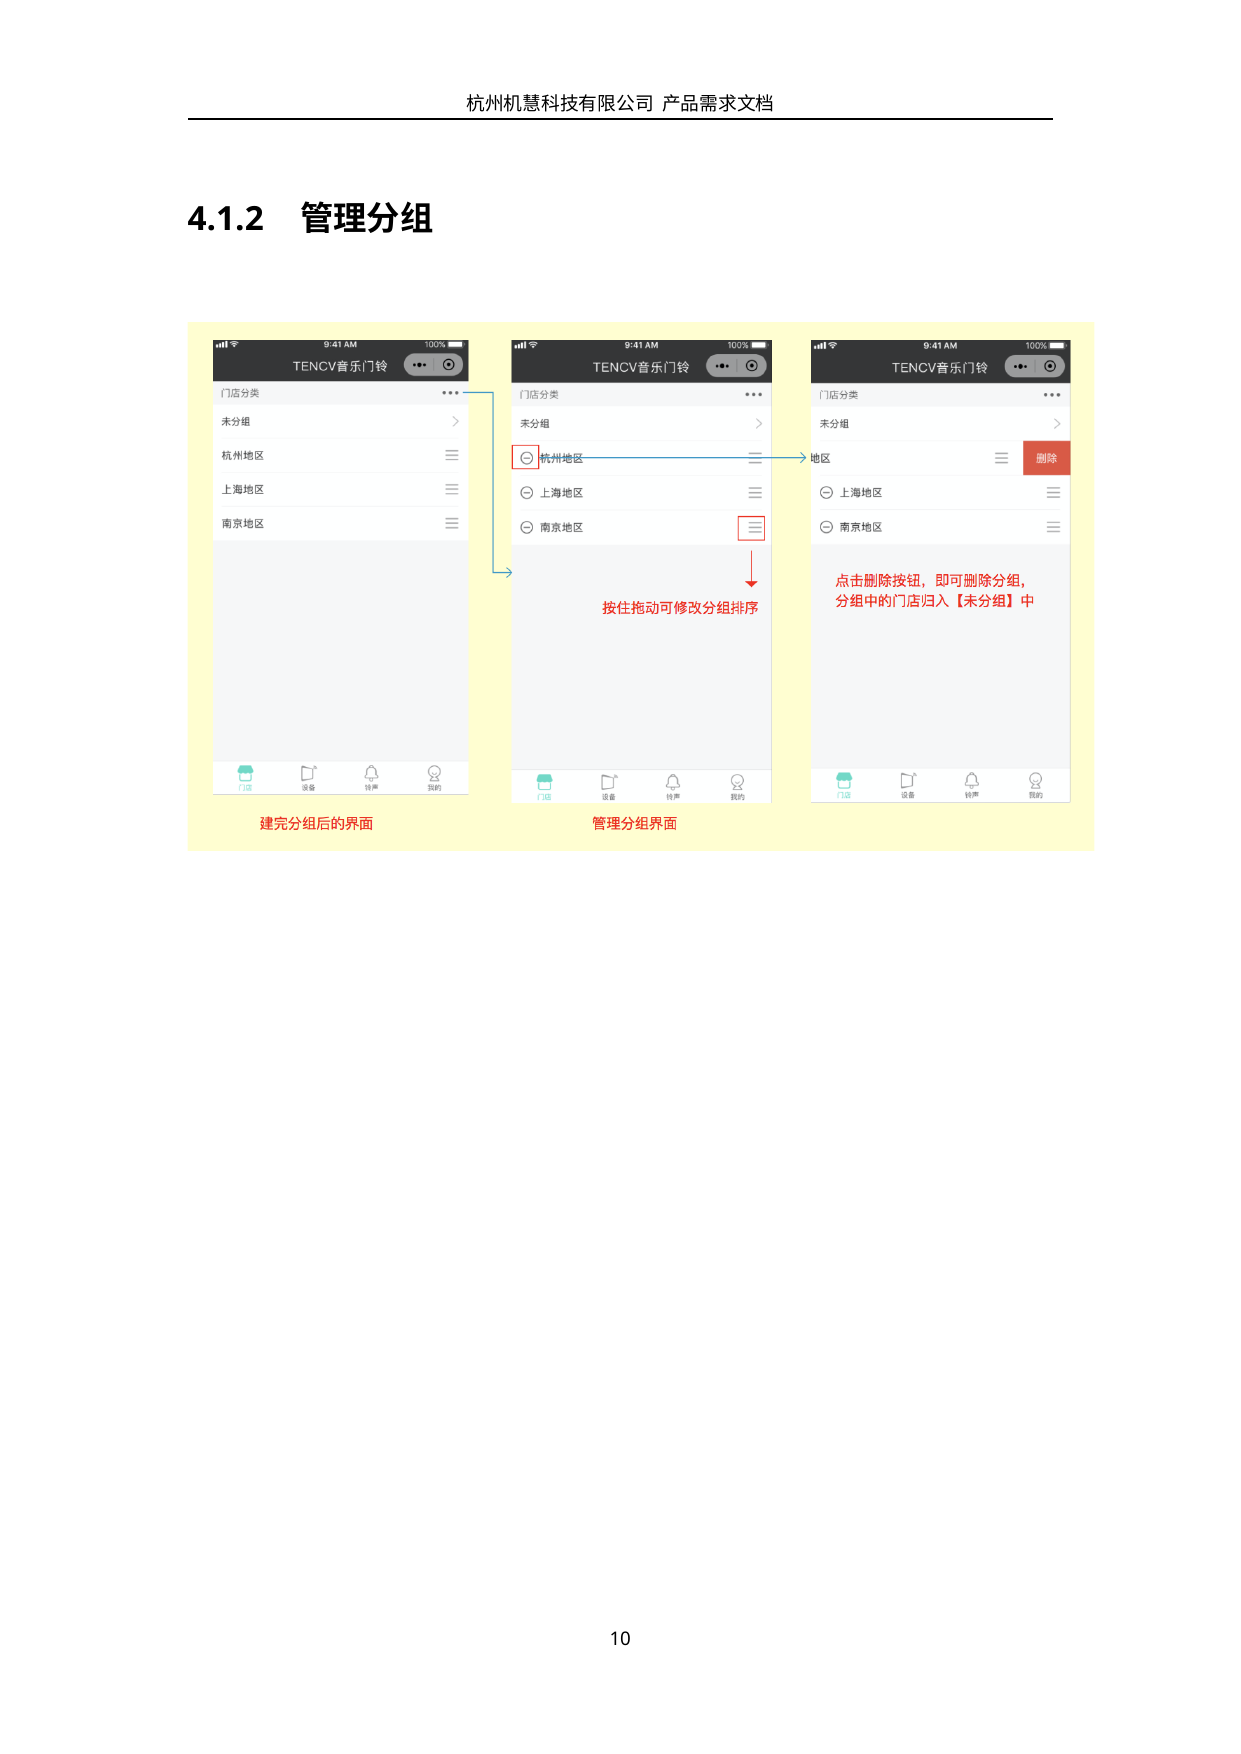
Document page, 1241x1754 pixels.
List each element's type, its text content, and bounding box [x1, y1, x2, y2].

subtitle 管理分组 [187, 172, 1053, 260]
picture [187, 322, 1095, 851]
